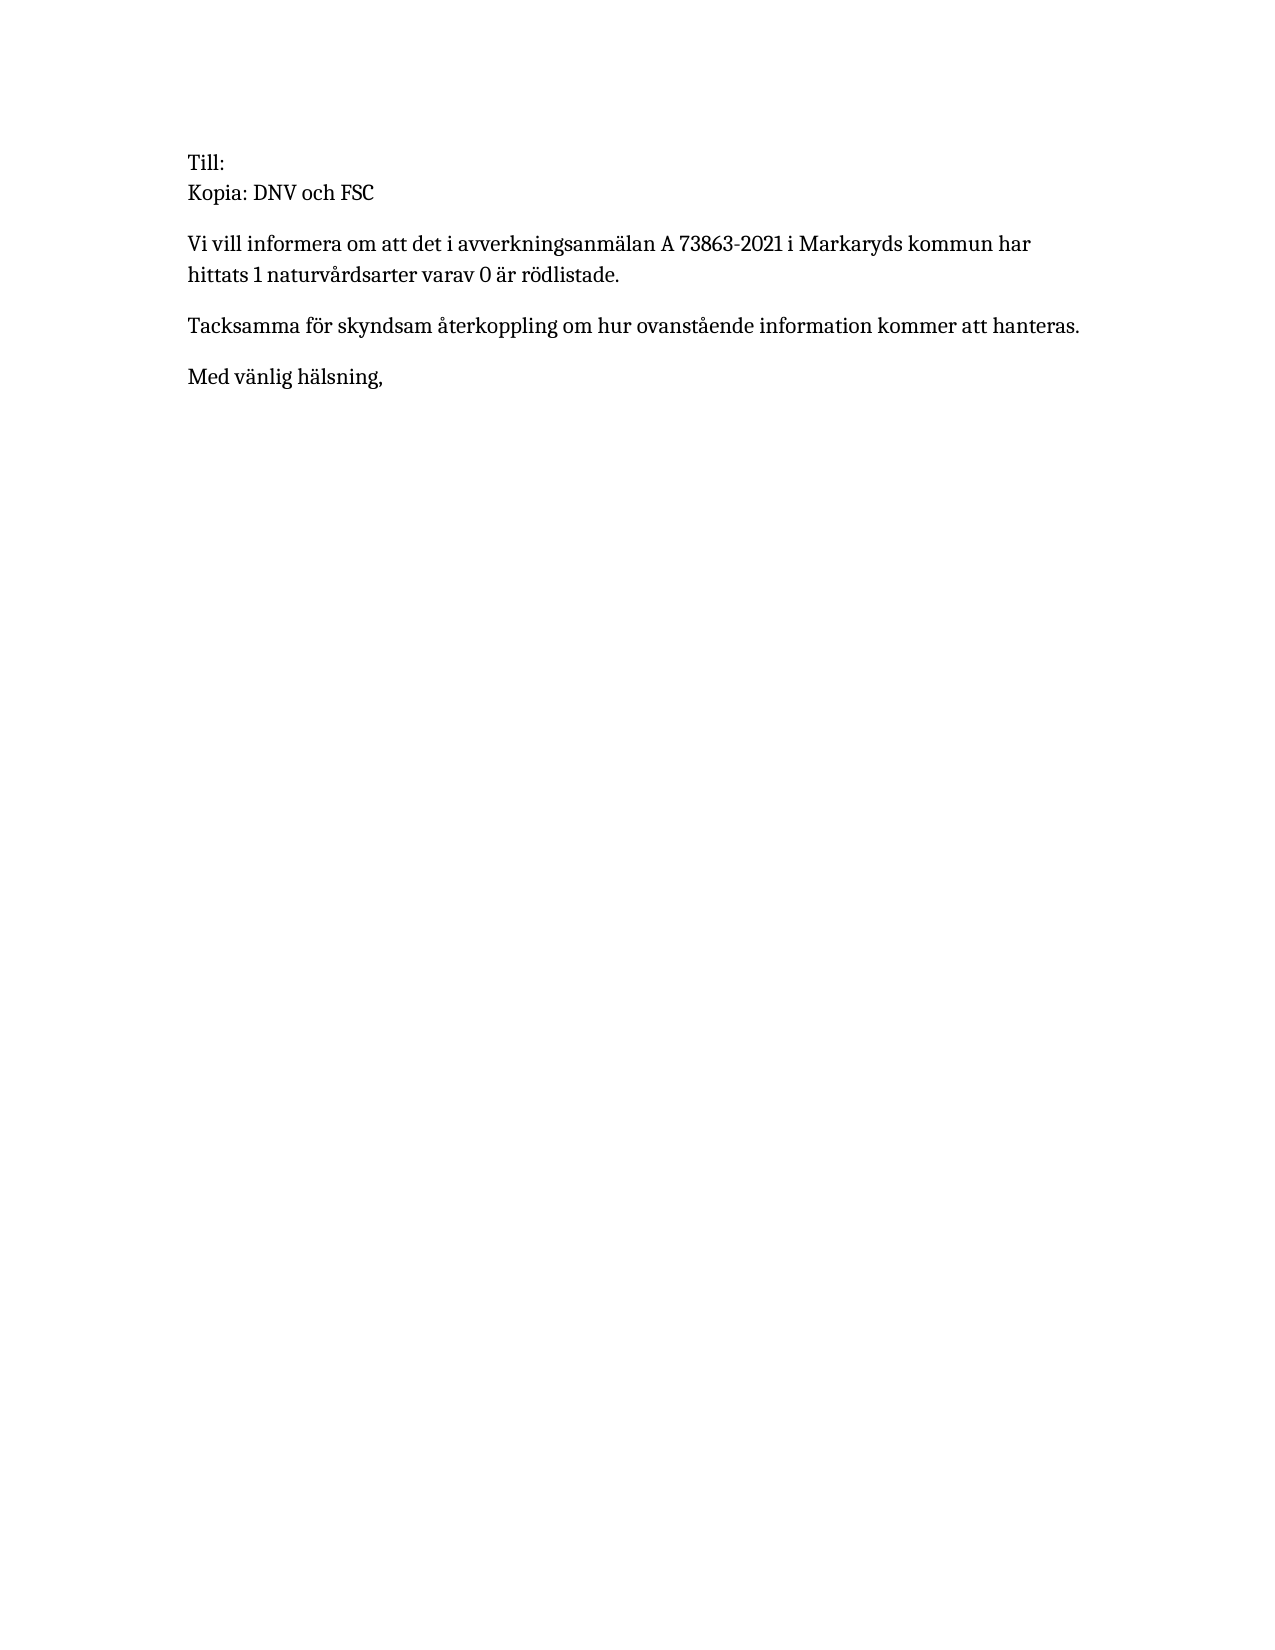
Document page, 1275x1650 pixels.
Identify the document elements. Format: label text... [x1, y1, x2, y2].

text Till: Kopia: DNV och FSC [187, 150, 1087, 207]
text Vi vill informera om att det i avverkningsanmälan A 73863-2021 i Markaryds kommun har hittats 1 naturvårdsarter varav 0 är rödlistade. [187, 231, 1087, 288]
text Med vänlig hälsning, [187, 363, 1087, 420]
text Tacksamma för skyndsam återkoppling om hur ovanstående information kommer att hanteras. [187, 312, 1087, 339]
